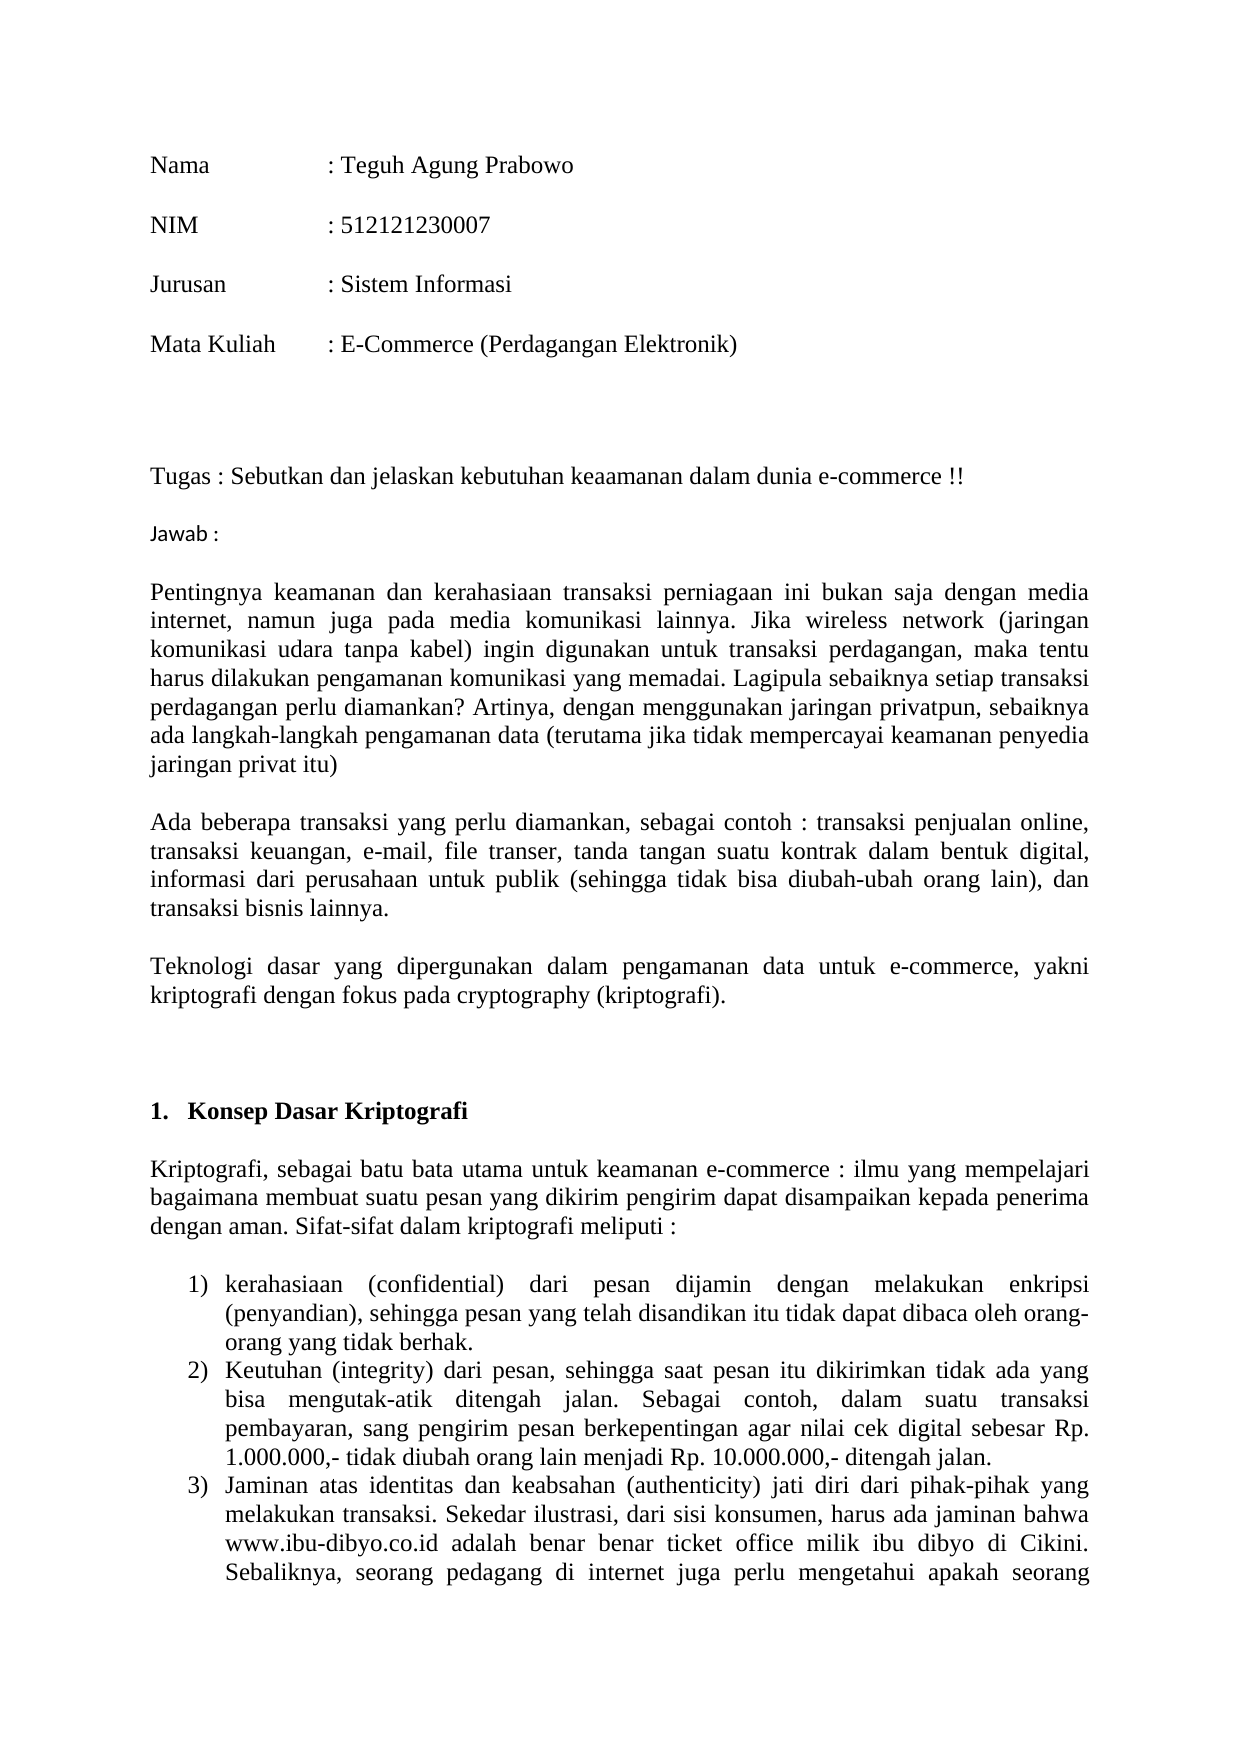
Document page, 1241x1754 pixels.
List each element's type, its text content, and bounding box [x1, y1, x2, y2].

text Jawab : [150, 519, 1090, 547]
list Keutuhan (integrity) dari pesan, sehingga saat pesan itu dikirimkan tidak ada yang bisa mengutak-atik ditengah jalan. Sebagai contoh, dalam suatu transaksi pembayaran, sang pengirim pesan berkepentingan agar nilai cek digital sebesar Rp. 1.000.000,- tidak diubah orang lain menjadi Rp. 10.000.000,- ditengah jalan. [187, 1355, 1090, 1470]
text Tugas : Sebutkan dan jelaskan kebutuhan keaamanan dalam dunia e-commerce !! [150, 461, 1090, 490]
text Kriptografi, sebagai batu bata utama untuk keamanan e-commerce : ilmu yang mempelajari bagaimana membuat suatu pesan yang dikirim pengirim dapat disampaikan kepada penerima dengan aman. Sifat-sifat dalam kriptografi meliputi : [150, 1154, 1090, 1240]
text Teknologi dasar yang dipergunakan dalam pengamanan data untuk e-commerce, yakni kriptografi dengan fokus pada cryptography (kriptografi). [150, 951, 1090, 1009]
text Pentingnya keamanan dan kerahasiaan transaksi perniagaan ini bukan saja dengan media internet, namun juga pada media komunikasi lainnya. Jika wireless network (jaringan komunikasi udara tanpa kabel) ingin digunakan untuk transaksi perdagangan, maka tentu harus dilakukan pengamanan komunikasi yang memadai. Lagipula sebaiknya setiap transaksi perdagangan perlu diamankan? Artinya, dengan menggunakan jaringan privatpun, sebaiknya ada langkah-langkah pengamanan data (terutama jika tidak mempercayai keamanan penyedia jaringan privat itu) [150, 577, 1090, 778]
list kerahasiaan (confidential) dari pesan dijamin dengan melakukan enkripsi (penyandian), sehingga pesan yang telah disandikan itu tidak dapat dibaca oleh orang-orang yang tidak berhak. [187, 1269, 1090, 1355]
list Konsep Dasar Kriptografi [150, 1096, 1090, 1124]
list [187, 1470, 1090, 1585]
text Mata Kuliah : E-Commerce (Perdagangan Elektronik) [150, 329, 1090, 358]
text Ada beberapa transaksi yang perlu diamankan, sebagai contoh : transaksi penjualan online, transaksi keuangan, e-mail, file transer, tanda tangan suatu kontrak dalam bentuk digital, informasi dari perusahaan untuk publik (sehingga tidak bisa diubah-ubah orang lain), dan transaksi bisnis lainnya. [150, 807, 1090, 922]
text Jurusan : Sistem Informasi [150, 269, 1090, 298]
text Nama : Teguh Agung Prabowo [150, 150, 1090, 179]
text NIM : 512121230007 [150, 210, 1090, 238]
